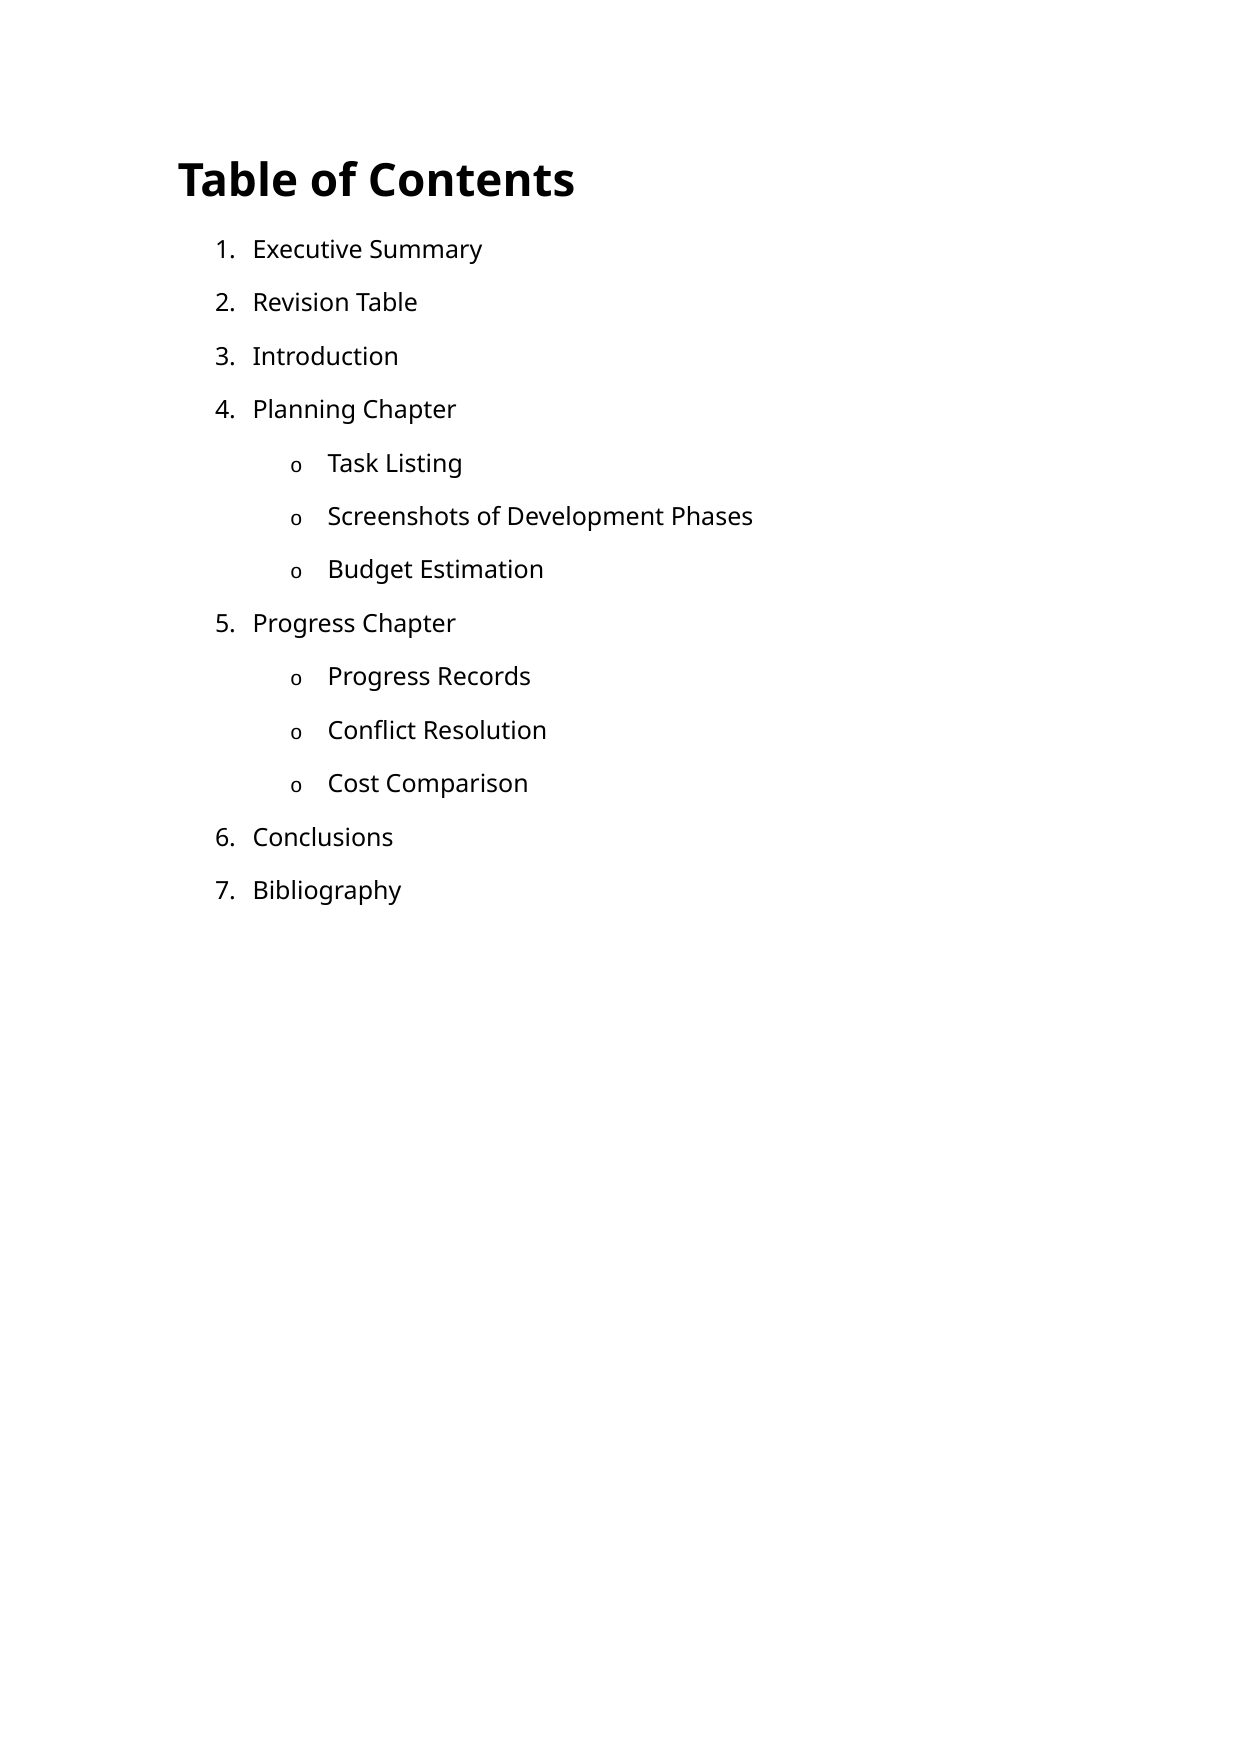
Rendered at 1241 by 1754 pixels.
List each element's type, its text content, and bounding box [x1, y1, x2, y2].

list Revision Table [215, 285, 1063, 319]
list Progress Records [290, 659, 1063, 693]
list Bibliography [215, 873, 1063, 907]
list Screenshots of Development Phases [290, 499, 1063, 533]
list Conclusions [215, 819, 1063, 853]
list Conflict Resolution [290, 712, 1063, 747]
list Introduction [215, 338, 1063, 372]
list Executive Summary [215, 232, 1063, 266]
list Budget Estimation [290, 552, 1063, 586]
text Table of Contents [177, 148, 1063, 210]
list Progress Chapter [215, 606, 1063, 640]
list Cost Comparison [290, 766, 1063, 800]
list Task Listing [290, 445, 1063, 479]
list Planning Chapter [215, 392, 1063, 426]
